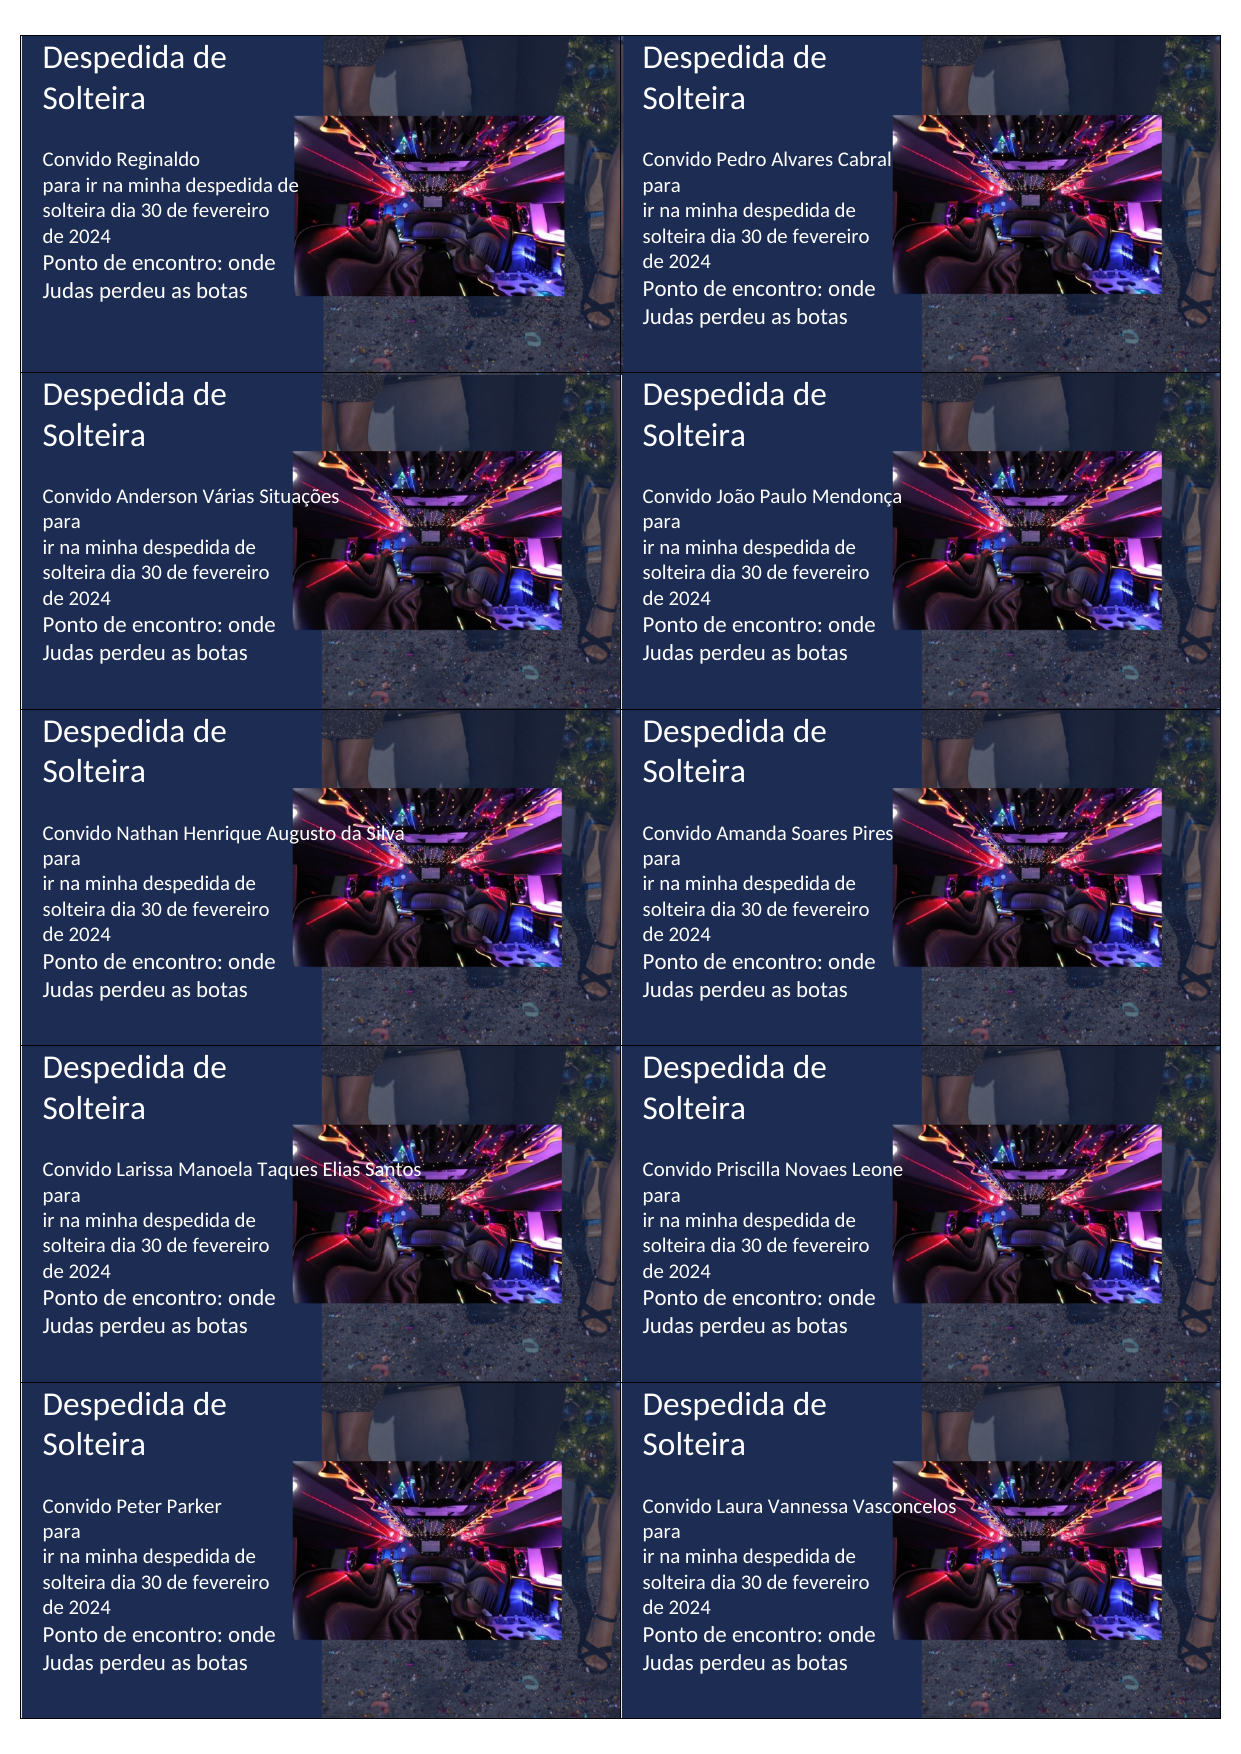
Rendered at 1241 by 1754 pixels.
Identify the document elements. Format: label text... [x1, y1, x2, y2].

table_cell Despedida de Solteira Convido Anderson Várias Situações para ir na minha despedida de solteira dia 30 de fevereiro de 2024 Ponto de encontro: onde Judas perdeu as botas [21, 373, 620, 708]
table_header Despedida de Solteira Convido Reginaldo para ir na minha despedida de solteira dia 30 de fevereiro de 2024 Ponto de encontro: onde Judas perdeu as botas [21, 36, 620, 372]
table_cell Despedida de Solteira Convido Peter Parker para ir na minha despedida de solteira dia 30 de fevereiro de 2024 Ponto de encontro: onde Judas perdeu as botas [21, 1383, 620, 1718]
table_cell Despedida de Solteira Convido Priscilla Novaes Leone para ir na minha despedida de solteira dia 30 de fevereiro de 2024 Ponto de encontro: onde Judas perdeu as botas [621, 1046, 1220, 1382]
table_header Despedida de Solteira Convido Pedro Alvares Cabral para ir na minha despedida de solteira dia 30 de fevereiro de 2024 Ponto de encontro: onde Judas perdeu as botas [621, 36, 1220, 372]
table_cell Despedida de Solteira Convido Larissa Manoela Taques Elias Santos para ir na minha despedida de solteira dia 30 de fevereiro de 2024 Ponto de encontro: onde Judas perdeu as botas [21, 1046, 620, 1382]
table_cell Despedida de Solteira Convido João Paulo Mendonça para ir na minha despedida de solteira dia 30 de fevereiro de 2024 Ponto de encontro: onde Judas perdeu as botas [621, 373, 1220, 708]
table_cell Despedida de Solteira Convido Laura Vannessa Vasconcelos para ir na minha despedida de solteira dia 30 de fevereiro de 2024 Ponto de encontro: onde Judas perdeu as botas [621, 1383, 1220, 1718]
table_cell Despedida de Solteira Convido Nathan Henrique Augusto da Silva para ir na minha despedida de solteira dia 30 de fevereiro de 2024 Ponto de encontro: onde Judas perdeu as botas [21, 710, 620, 1045]
table_cell Despedida de Solteira Convido Amanda Soares Pires para ir na minha despedida de solteira dia 30 de fevereiro de 2024 Ponto de encontro: onde Judas perdeu as botas [621, 710, 1220, 1045]
